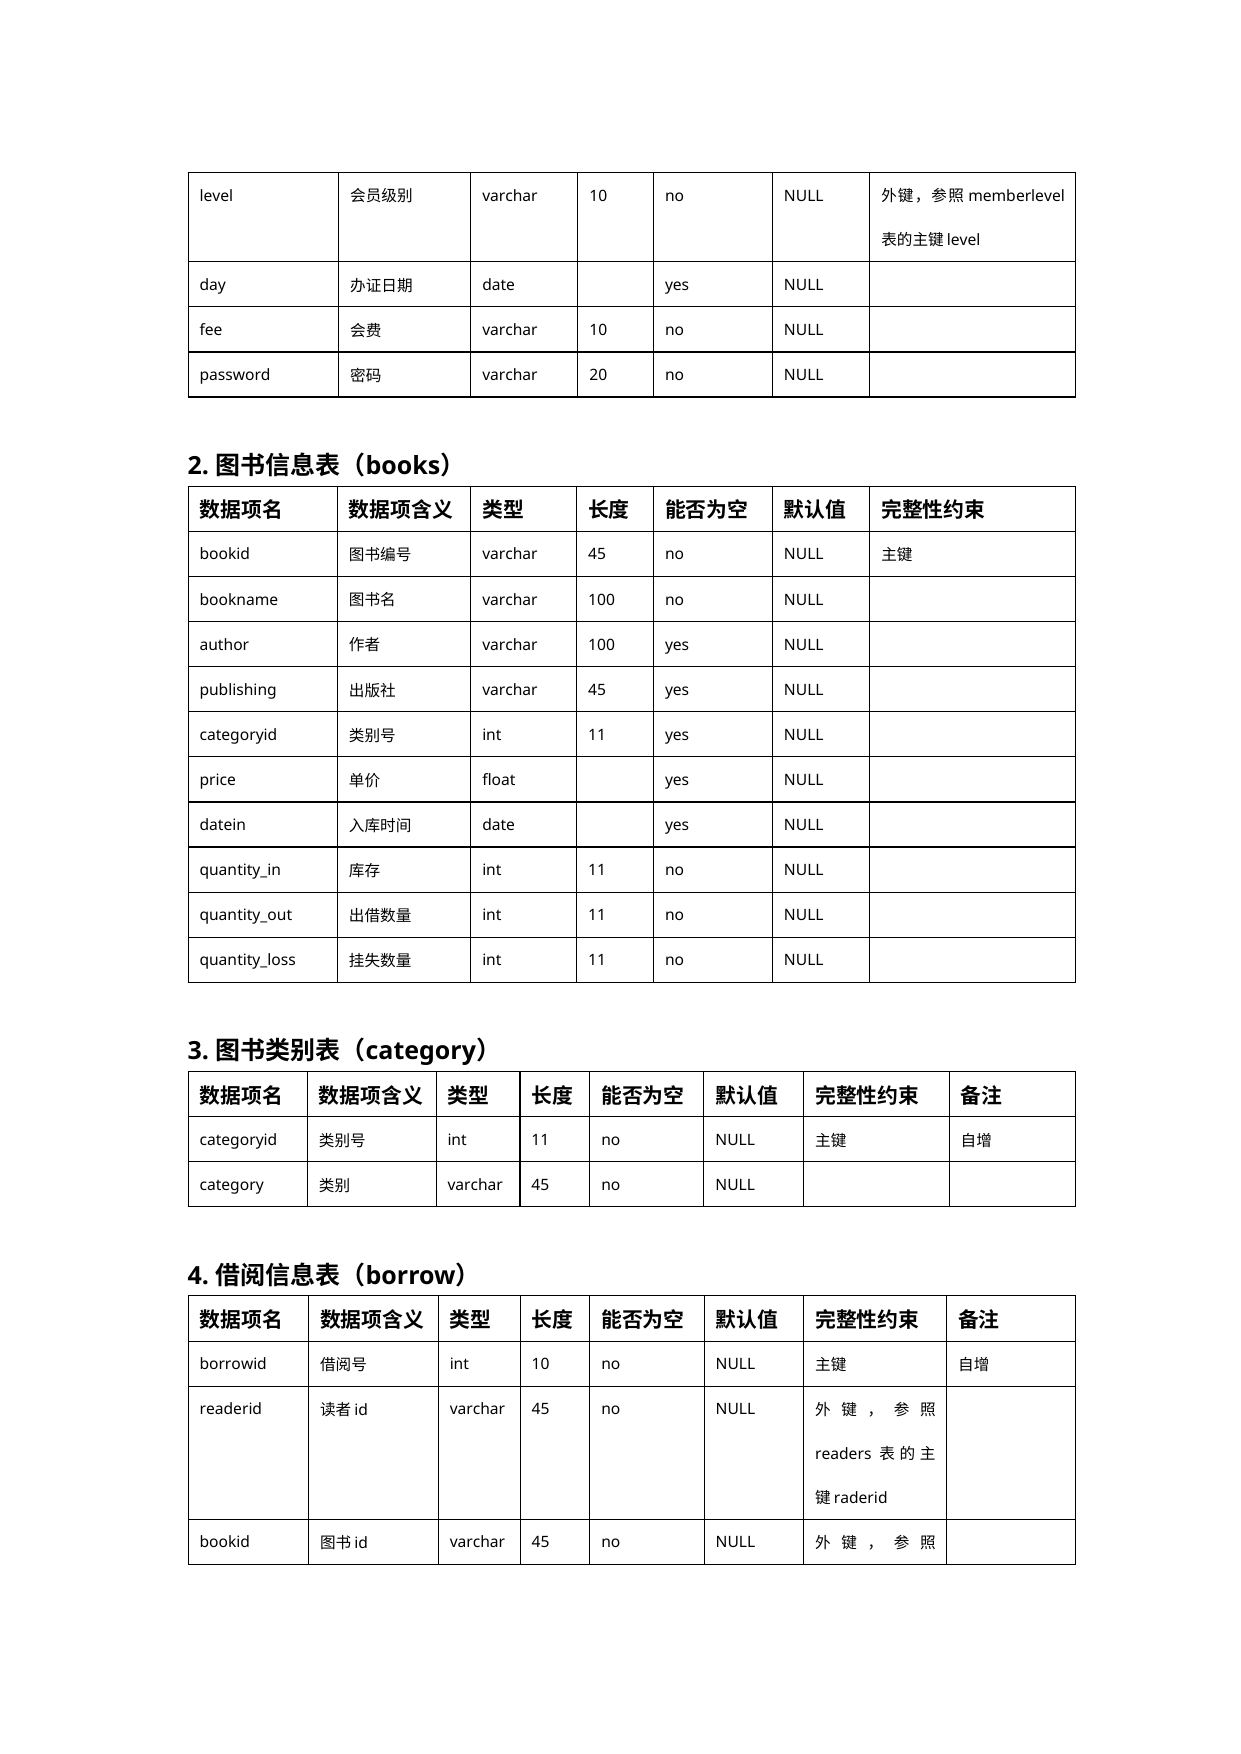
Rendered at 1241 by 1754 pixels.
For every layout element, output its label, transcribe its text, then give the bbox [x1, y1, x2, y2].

table_header 长度 [521, 1072, 589, 1116]
table_cell no [590, 1342, 704, 1386]
list 借阅信息表（borrow） [187, 1251, 1053, 1295]
table_cell 图书编号 [338, 532, 470, 576]
table_cell quantity_in [189, 848, 337, 892]
table_cell price [189, 757, 337, 801]
table_header 长度 [521, 1296, 589, 1341]
table_cell 自增 [950, 1117, 1075, 1161]
table_cell datein [189, 803, 337, 846]
table_cell yes [654, 803, 772, 846]
table_cell 11 [577, 893, 653, 937]
table_cell 出版社 [338, 667, 470, 711]
table_cell 45 [521, 1162, 589, 1206]
table_cell NULL [773, 803, 869, 846]
table_header 能否为空 [654, 487, 772, 531]
table_cell fee [189, 307, 338, 351]
table_cell no [654, 173, 772, 261]
table_cell 会费 [339, 307, 470, 351]
list 图书类别表（category） [187, 1027, 1053, 1071]
table_cell 45 [521, 1387, 589, 1519]
table_cell NULL [773, 532, 869, 576]
table_cell 出借数量 [338, 893, 470, 937]
table_cell [870, 353, 1075, 396]
table_cell NULL [773, 848, 869, 892]
table_cell 100 [577, 577, 653, 621]
table_header 能否为空 [590, 1296, 704, 1341]
table_cell varchar [437, 1162, 519, 1206]
table_cell NULL [773, 938, 869, 982]
table_cell [947, 1520, 1075, 1564]
table_cell 外键，参照readers表的主键raderid [804, 1387, 946, 1519]
table_cell 图书名 [338, 577, 470, 621]
table_cell [870, 938, 1075, 982]
table_header 默认值 [704, 1072, 803, 1116]
table_cell varchar [439, 1520, 520, 1564]
table_cell password [189, 353, 338, 396]
table_header 完整性约束 [804, 1072, 949, 1116]
table_header 数据项含义 [308, 1072, 436, 1116]
table_cell no [654, 353, 772, 396]
table_header 数据项名 [189, 1072, 307, 1116]
table_cell NULL [773, 667, 869, 711]
table_cell [870, 307, 1075, 351]
table_cell NULL [773, 893, 869, 937]
table_cell varchar [471, 622, 576, 666]
table_cell [870, 757, 1075, 801]
table_cell day [189, 262, 338, 306]
table_cell 入库时间 [338, 803, 470, 846]
table_cell yes [654, 622, 772, 666]
table_cell 库存 [338, 848, 470, 892]
table_cell varchar [471, 173, 577, 261]
table_cell [870, 262, 1075, 306]
table_cell varchar [471, 532, 576, 576]
table_cell NULL [773, 353, 869, 396]
table_cell 100 [577, 622, 653, 666]
table_cell NULL [773, 622, 869, 666]
table_cell no [654, 577, 772, 621]
table_cell 会员级别 [339, 173, 470, 261]
table_header 默认值 [705, 1296, 803, 1341]
table_cell categoryid [189, 1117, 307, 1161]
table_cell 单价 [338, 757, 470, 801]
table_cell 类别号 [338, 712, 470, 756]
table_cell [804, 1520, 946, 1564]
table_cell int [471, 893, 576, 937]
table_header 默认值 [773, 487, 869, 531]
table_cell [870, 848, 1075, 892]
table_header 完整性约束 [870, 487, 1075, 531]
table_cell 办证日期 [339, 262, 470, 306]
table_cell [804, 1162, 949, 1206]
table_cell no [654, 532, 772, 576]
table_header 数据项含义 [338, 487, 470, 531]
table_cell 类别号 [308, 1117, 436, 1161]
table_cell bookid [189, 532, 337, 576]
table_cell category [189, 1162, 307, 1206]
table_cell 作者 [338, 622, 470, 666]
table_cell 借阅号 [309, 1342, 438, 1386]
table_cell [870, 712, 1075, 756]
table_cell yes [654, 712, 772, 756]
table_cell varchar [471, 577, 576, 621]
table_cell NULL [704, 1117, 803, 1161]
table_cell quantity_loss [189, 938, 337, 982]
table_cell 45 [577, 667, 653, 711]
table_cell int [439, 1342, 520, 1386]
table_cell level [189, 173, 338, 261]
table_cell 20 [578, 353, 653, 396]
table_cell int [437, 1117, 519, 1161]
table_cell [870, 577, 1075, 621]
table_cell [578, 262, 653, 306]
table_cell 10 [521, 1342, 589, 1386]
table_cell 图书id [309, 1520, 438, 1564]
table_cell 挂失数量 [338, 938, 470, 982]
table_cell varchar [439, 1387, 520, 1519]
table_cell yes [654, 262, 772, 306]
table_header 类型 [439, 1296, 520, 1341]
table_header 备注 [950, 1072, 1075, 1116]
table_cell NULL [773, 307, 869, 351]
table_cell [870, 622, 1075, 666]
table_header 数据项名 [189, 487, 337, 531]
table_cell readerid [189, 1387, 308, 1519]
list 图书信息表（books） [187, 442, 1053, 486]
table_cell 密码 [339, 353, 470, 396]
table_cell NULL [773, 173, 869, 261]
table_header 数据项含义 [309, 1296, 438, 1341]
table_cell 读者id [309, 1387, 438, 1519]
table_cell no [590, 1162, 703, 1206]
table_cell NULL [773, 712, 869, 756]
table_header 数据项名 [189, 1296, 308, 1341]
table_cell author [189, 622, 337, 666]
table_header 完整性约束 [804, 1296, 946, 1341]
table_cell date [471, 803, 576, 846]
table_cell int [471, 712, 576, 756]
table_cell bookname [189, 577, 337, 621]
table_cell yes [654, 757, 772, 801]
table_cell [870, 893, 1075, 937]
table_cell publishing [189, 667, 337, 711]
table_cell [577, 757, 653, 801]
table_cell bookid [189, 1520, 308, 1564]
table_cell 10 [578, 307, 653, 351]
table_cell no [590, 1117, 703, 1161]
table_cell varchar [471, 353, 577, 396]
table_cell NULL [773, 757, 869, 801]
table_cell int [471, 848, 576, 892]
table_cell 11 [577, 938, 653, 982]
table_cell int [471, 938, 576, 982]
table_cell quantity_out [189, 893, 337, 937]
table_header 备注 [947, 1296, 1075, 1341]
table_cell 11 [577, 712, 653, 756]
table_cell no [654, 307, 772, 351]
table_cell NULL [705, 1342, 803, 1386]
table_cell NULL [705, 1387, 803, 1519]
table_cell 主键 [804, 1117, 949, 1161]
table_cell 主键 [804, 1342, 946, 1386]
table_cell no [590, 1520, 704, 1564]
table_cell 11 [577, 848, 653, 892]
table_cell NULL [705, 1520, 803, 1564]
table_cell NULL [704, 1162, 803, 1206]
table_header 能否为空 [590, 1072, 703, 1116]
table_cell no [654, 938, 772, 982]
table_cell no [654, 848, 772, 892]
table_header 类型 [437, 1072, 519, 1116]
table_cell categoryid [189, 712, 337, 756]
table_cell 10 [578, 173, 653, 261]
table_cell varchar [471, 667, 576, 711]
table_cell varchar [471, 307, 577, 351]
table_cell 主键 [870, 532, 1075, 576]
table_cell [950, 1162, 1075, 1206]
table_cell 外键，参照memberlevel表的主键level [870, 173, 1075, 261]
table_cell 11 [521, 1117, 589, 1161]
table_cell 自增 [947, 1342, 1075, 1386]
table_cell [947, 1387, 1075, 1519]
table_cell no [590, 1387, 704, 1519]
table_cell borrowid [189, 1342, 308, 1386]
table_cell yes [654, 667, 772, 711]
table_cell 45 [577, 532, 653, 576]
table_cell [870, 667, 1075, 711]
table_cell 类别 [308, 1162, 436, 1206]
table_cell date [471, 262, 577, 306]
table_cell NULL [773, 262, 869, 306]
table_cell no [654, 893, 772, 937]
table_cell 45 [521, 1520, 589, 1564]
table_cell NULL [773, 577, 869, 621]
table_header 长度 [577, 487, 653, 531]
table_cell float [471, 757, 576, 801]
table_cell [870, 803, 1075, 846]
table_header 类型 [471, 487, 576, 531]
table_cell [577, 803, 653, 846]
